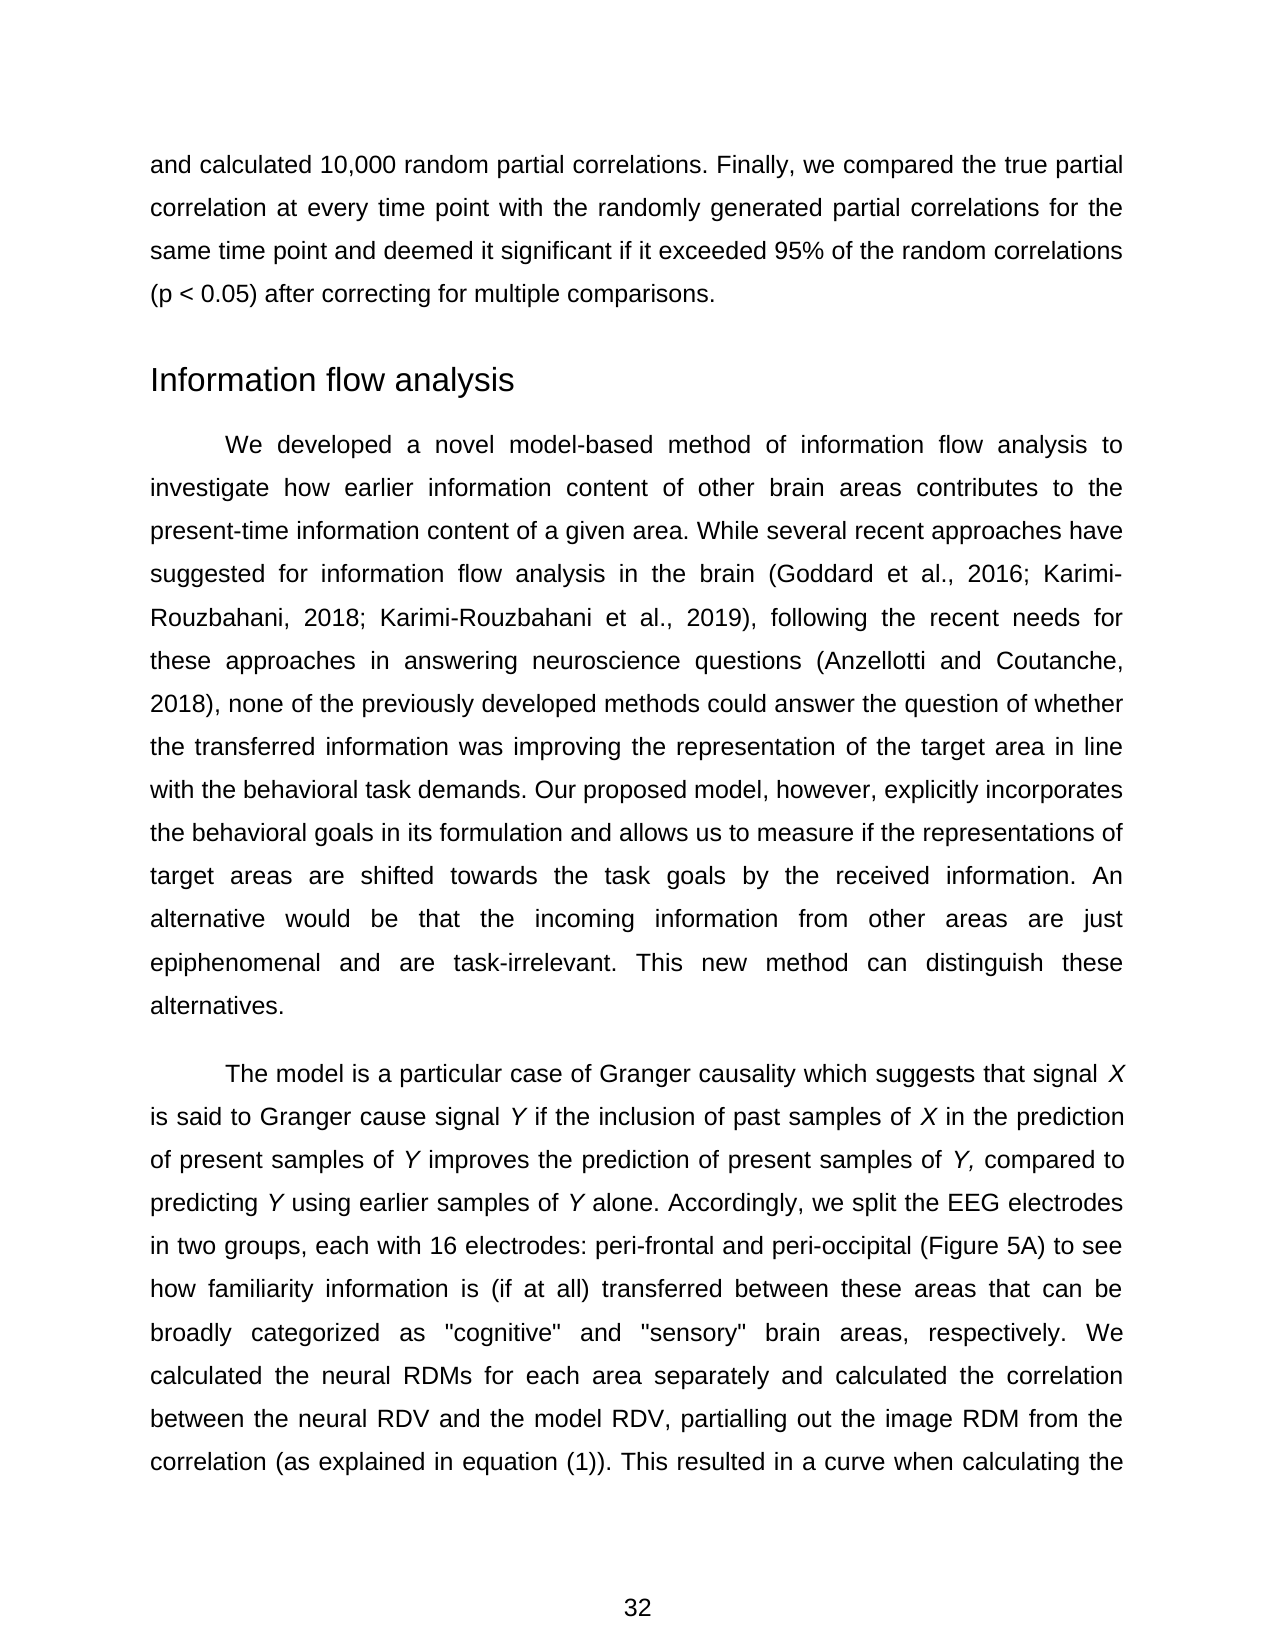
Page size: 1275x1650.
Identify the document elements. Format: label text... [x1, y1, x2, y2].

subtitle Information flow analysis [150, 360, 1125, 398]
text We developed a novel model-based method of information flow analysis to investigate how earlier information content of other brain areas contributes to the present-time information content of a given area. While several recent approaches have suggested for information flow analysis in the brain (Goddard et al., 2016; Karimi-Rouzbahani, 2018; Karimi-Rouzbahani et al., 2019), following the recent needs for these approaches in answering neuroscience questions (Anzellotti and Coutanche, 2018), none of the previously developed methods could answer the question of whether the transferred information was improving the representation of the target area in line with the behavioral task demands. Our proposed model, however, explicitly incorporates the behavioral goals in its formulation and allows us to measure if the representations of target areas are shifted towards the task goals by the received information. An alternative would be that the incoming information from other areas are just epiphenomenal and are task-irrelevant. This new method can distinguish these alternatives. [150, 430, 1125, 1019]
